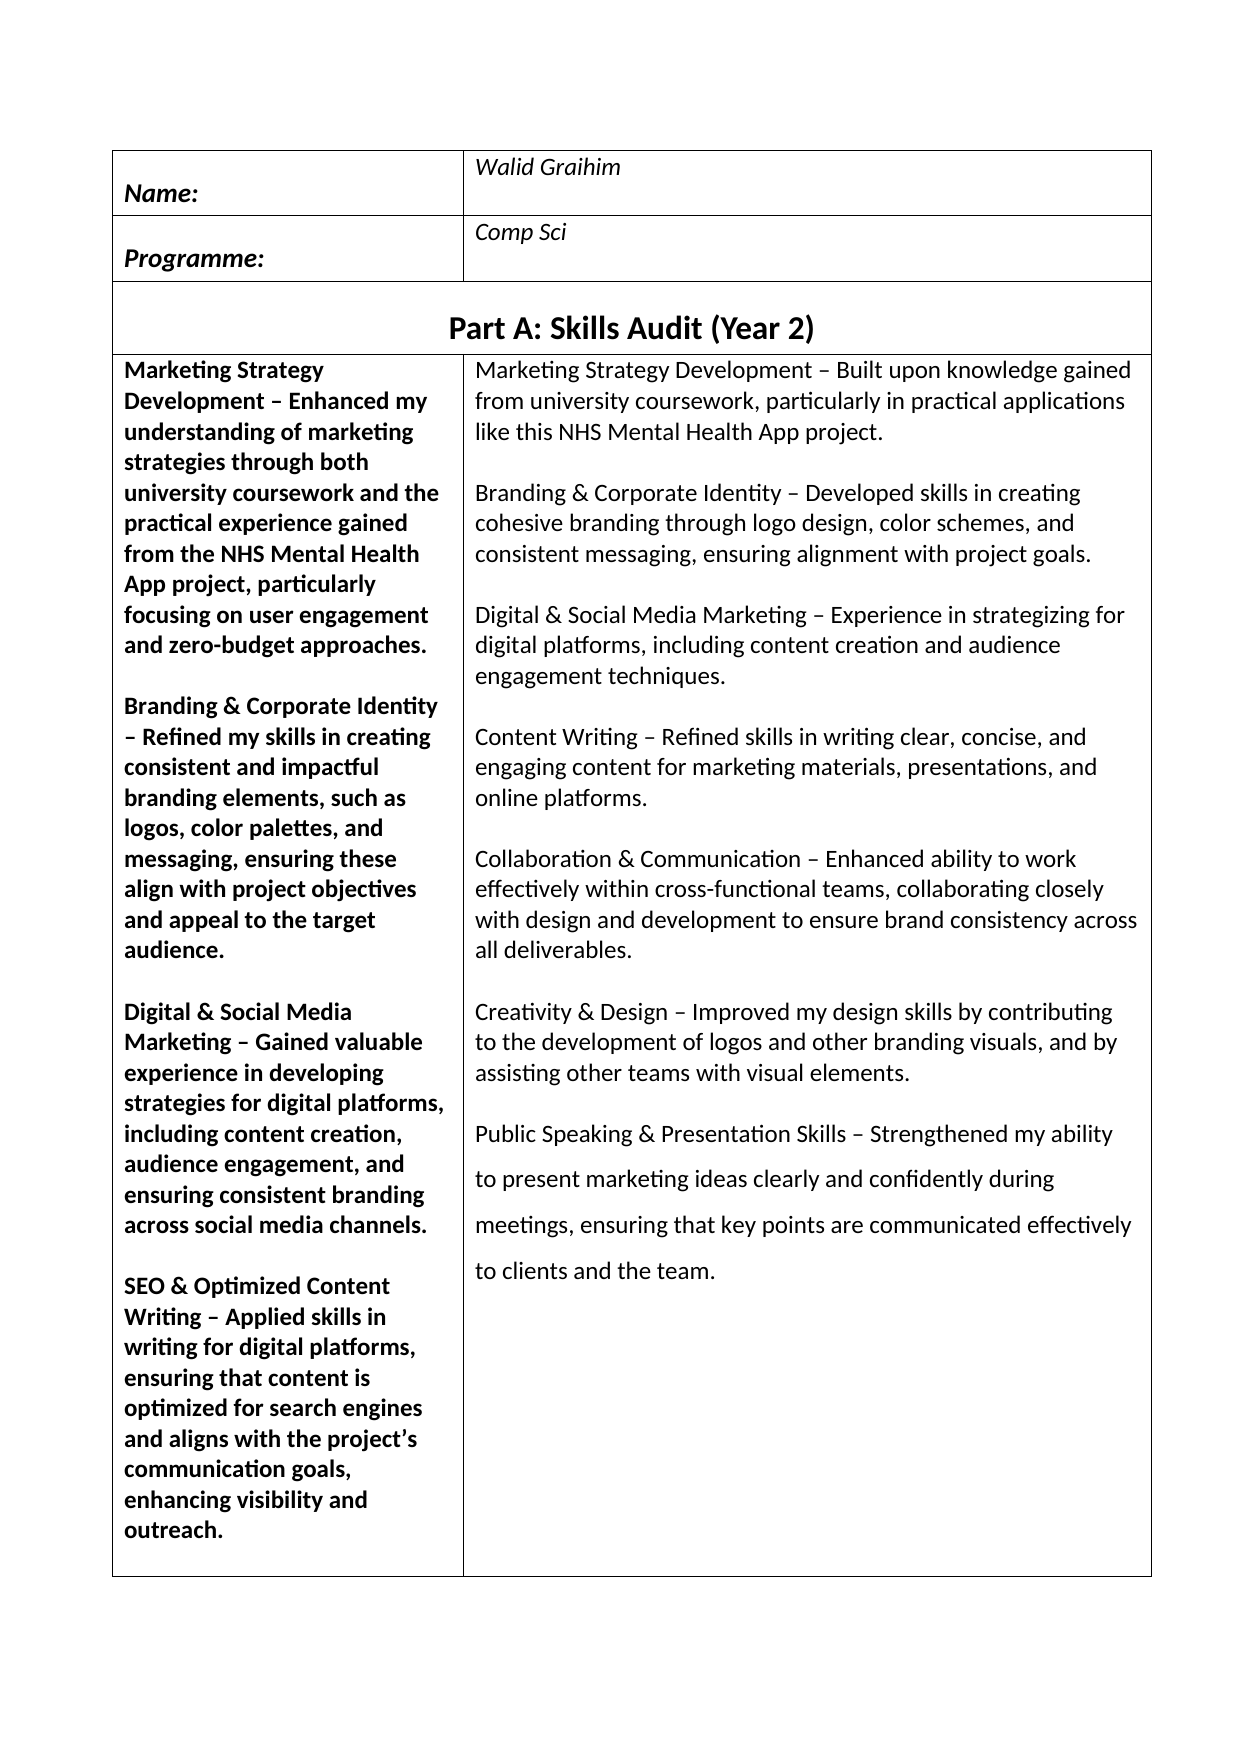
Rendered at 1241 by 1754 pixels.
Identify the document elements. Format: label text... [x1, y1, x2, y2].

table_cell Programme: [113, 216, 463, 281]
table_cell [113, 355, 463, 1576]
table_cell Comp Sci [464, 216, 1151, 281]
table_header Walid Graihim [464, 151, 1151, 215]
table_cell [464, 355, 1151, 1576]
table_cell Part A: Skills Audit (Year 2) [113, 282, 1151, 354]
table_header Name: [113, 151, 463, 215]
